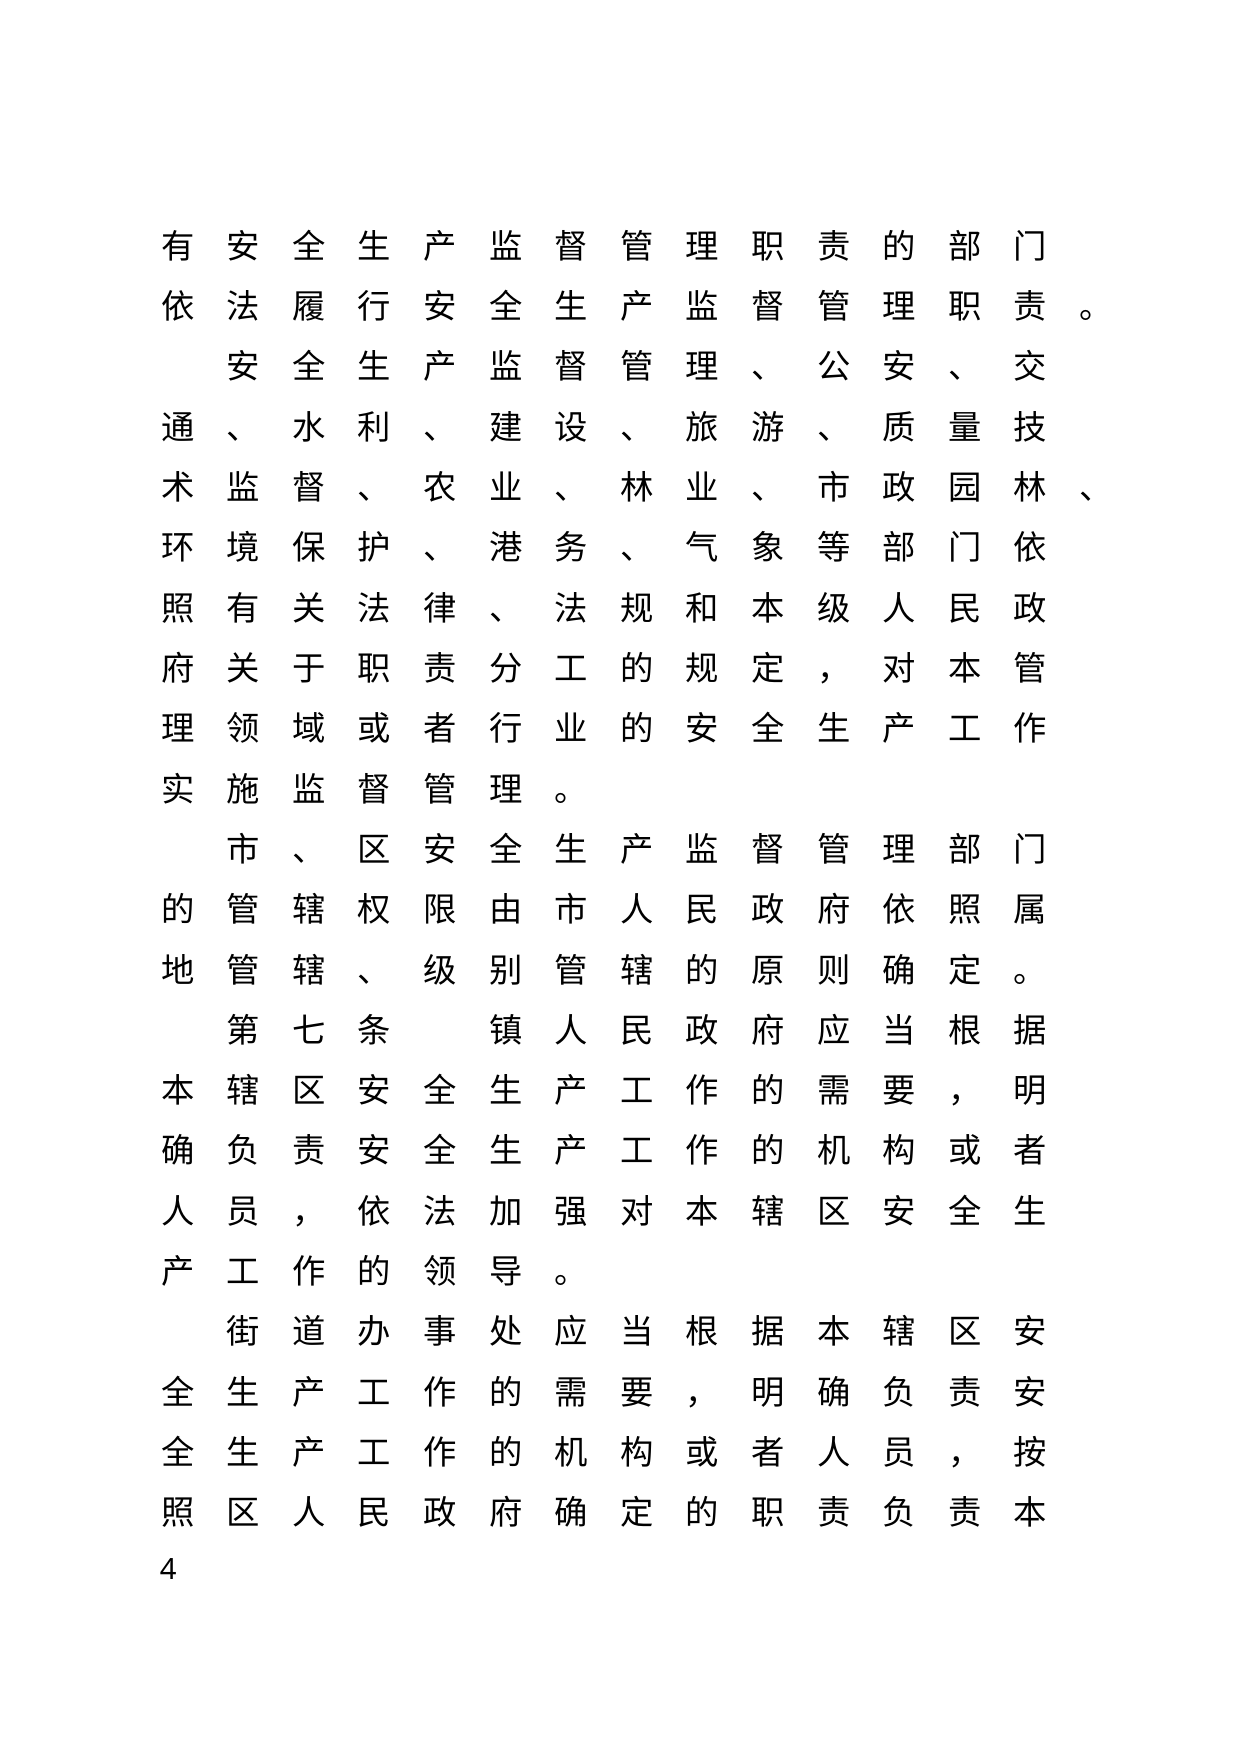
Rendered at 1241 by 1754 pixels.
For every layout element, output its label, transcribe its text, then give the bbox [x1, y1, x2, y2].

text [161, 1299, 1079, 1540]
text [161, 213, 1079, 334]
text 第七条 镇人民政府应当根据本辖区安全生产工作的需要，明确负责安全生产工作的机构或者人员，依法加强对本辖区安全生产工作的领导。 [161, 998, 1079, 1299]
text 安全生产监督管理、公安、交通、水利、建设、旅游、质量技术监督、农业、林业、市政园林、环境保护、港务、气象等部门依照有关法律、法规和本级人民政府关于职责分工的规定，对本管理领域或者行业的安全生产工作实施监督管理。 [161, 334, 1079, 817]
text 市、区安全生产监督管理部门的管辖权限由市人民政府依照属地管辖、级别管辖的原则确定。 [161, 817, 1079, 998]
